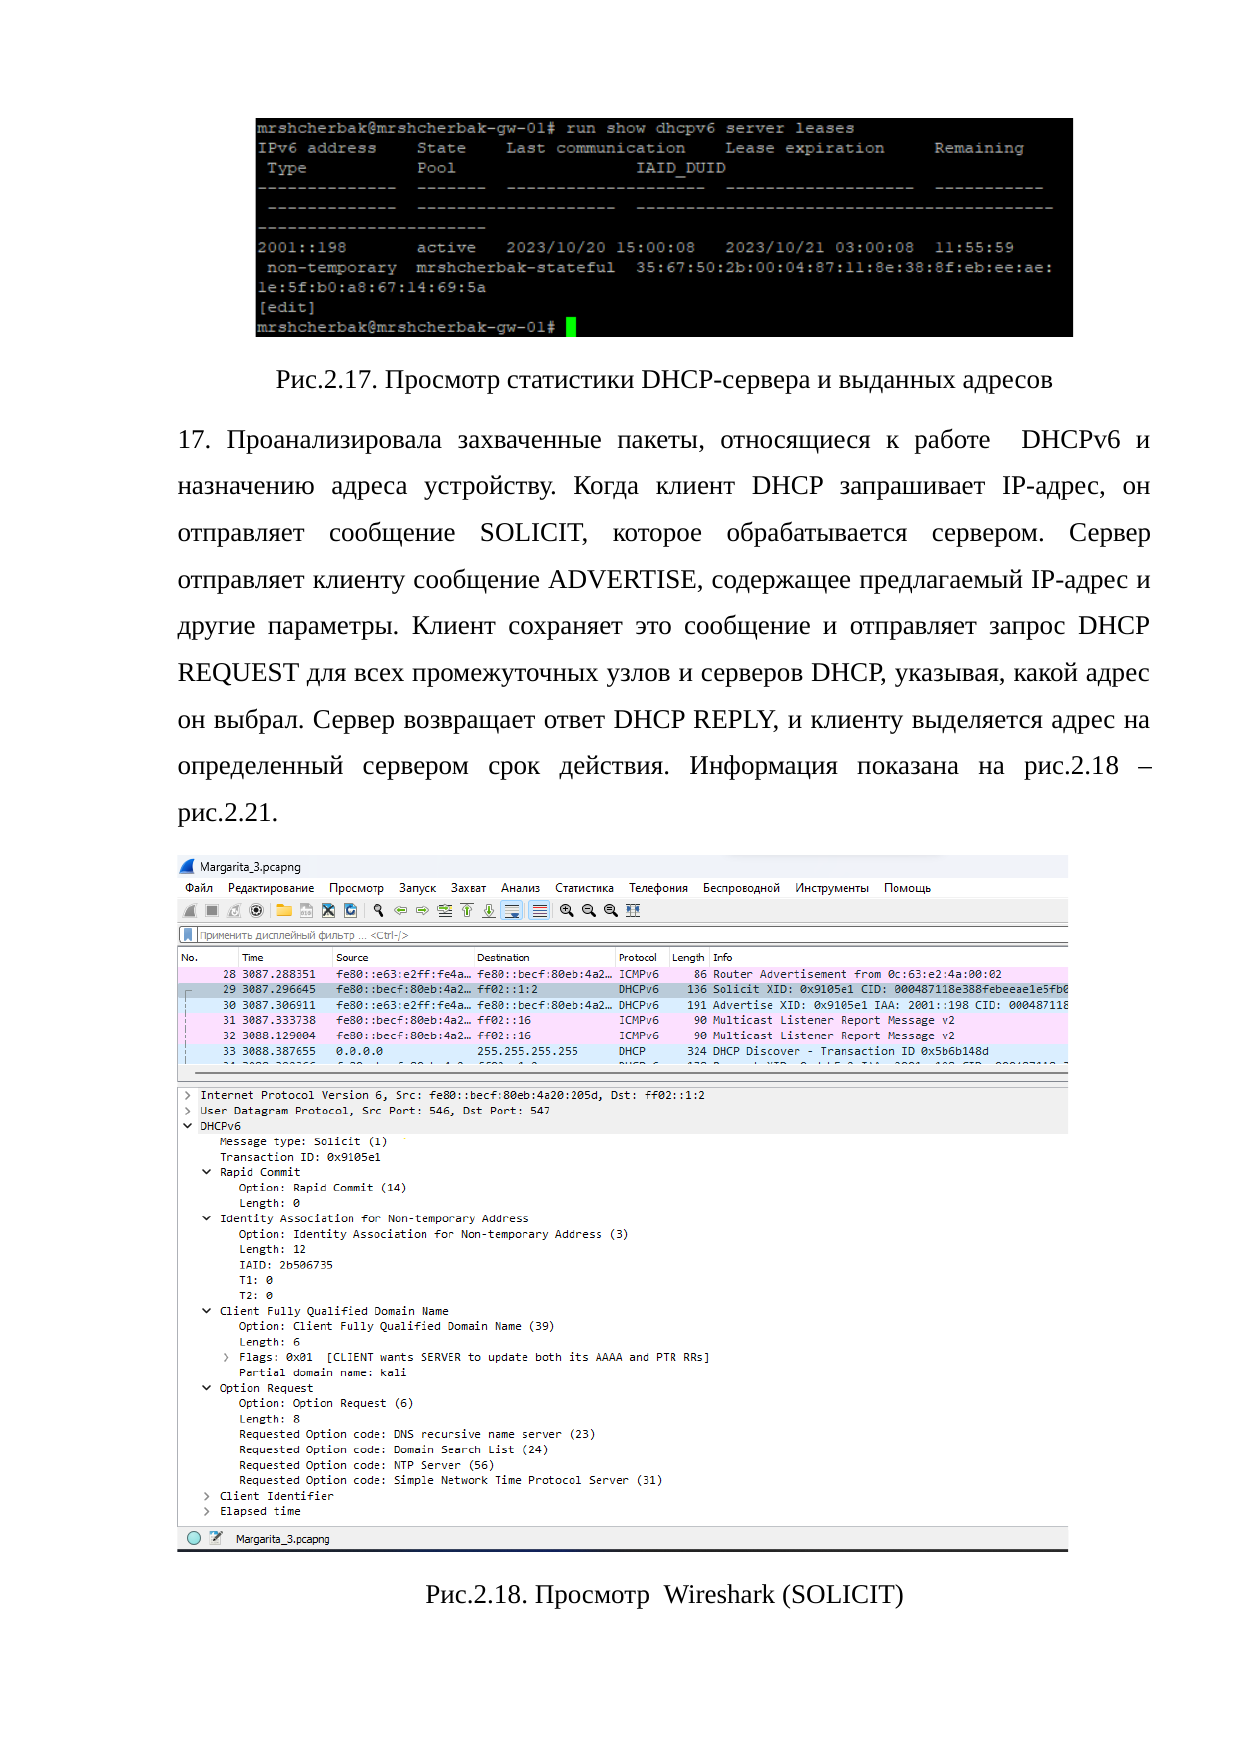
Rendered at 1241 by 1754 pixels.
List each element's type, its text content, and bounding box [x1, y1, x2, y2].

picture [177, 855, 1069, 1552]
text Рис.2.17. Просмотр статистики DHCP-сервера и выданных адресов [177, 364, 1152, 395]
text Рис.2.18. Просмотр Wireshark (SOLICIT) [177, 1578, 1152, 1609]
picture [255, 118, 1074, 337]
text 17. Проанализировала захваченные пакеты, относящиеся к работе DHCPv6 и назначению адреса устройству. Когда клиент DHCP запрашивает IP-адрес, он отправляет сообщение SOLICIT, которое обрабатывается сервером. Сервер отправляет клиенту сообщение ADVERTISE, содержащее предлагаемый IP-адрес и другие параметры. Клиент сохраняет это сообщение и отправляет запрос DHCP REQUEST для всех промежуточных узлов и серверов DHCP, указывая, какой адрес он выбрал. Сервер возвращает ответ DHCP REPLY, и клиенту выделяется адрес на определенный сервером срок действия. Информация показана на рис.2.18 – рис.2.21. [177, 423, 1152, 827]
